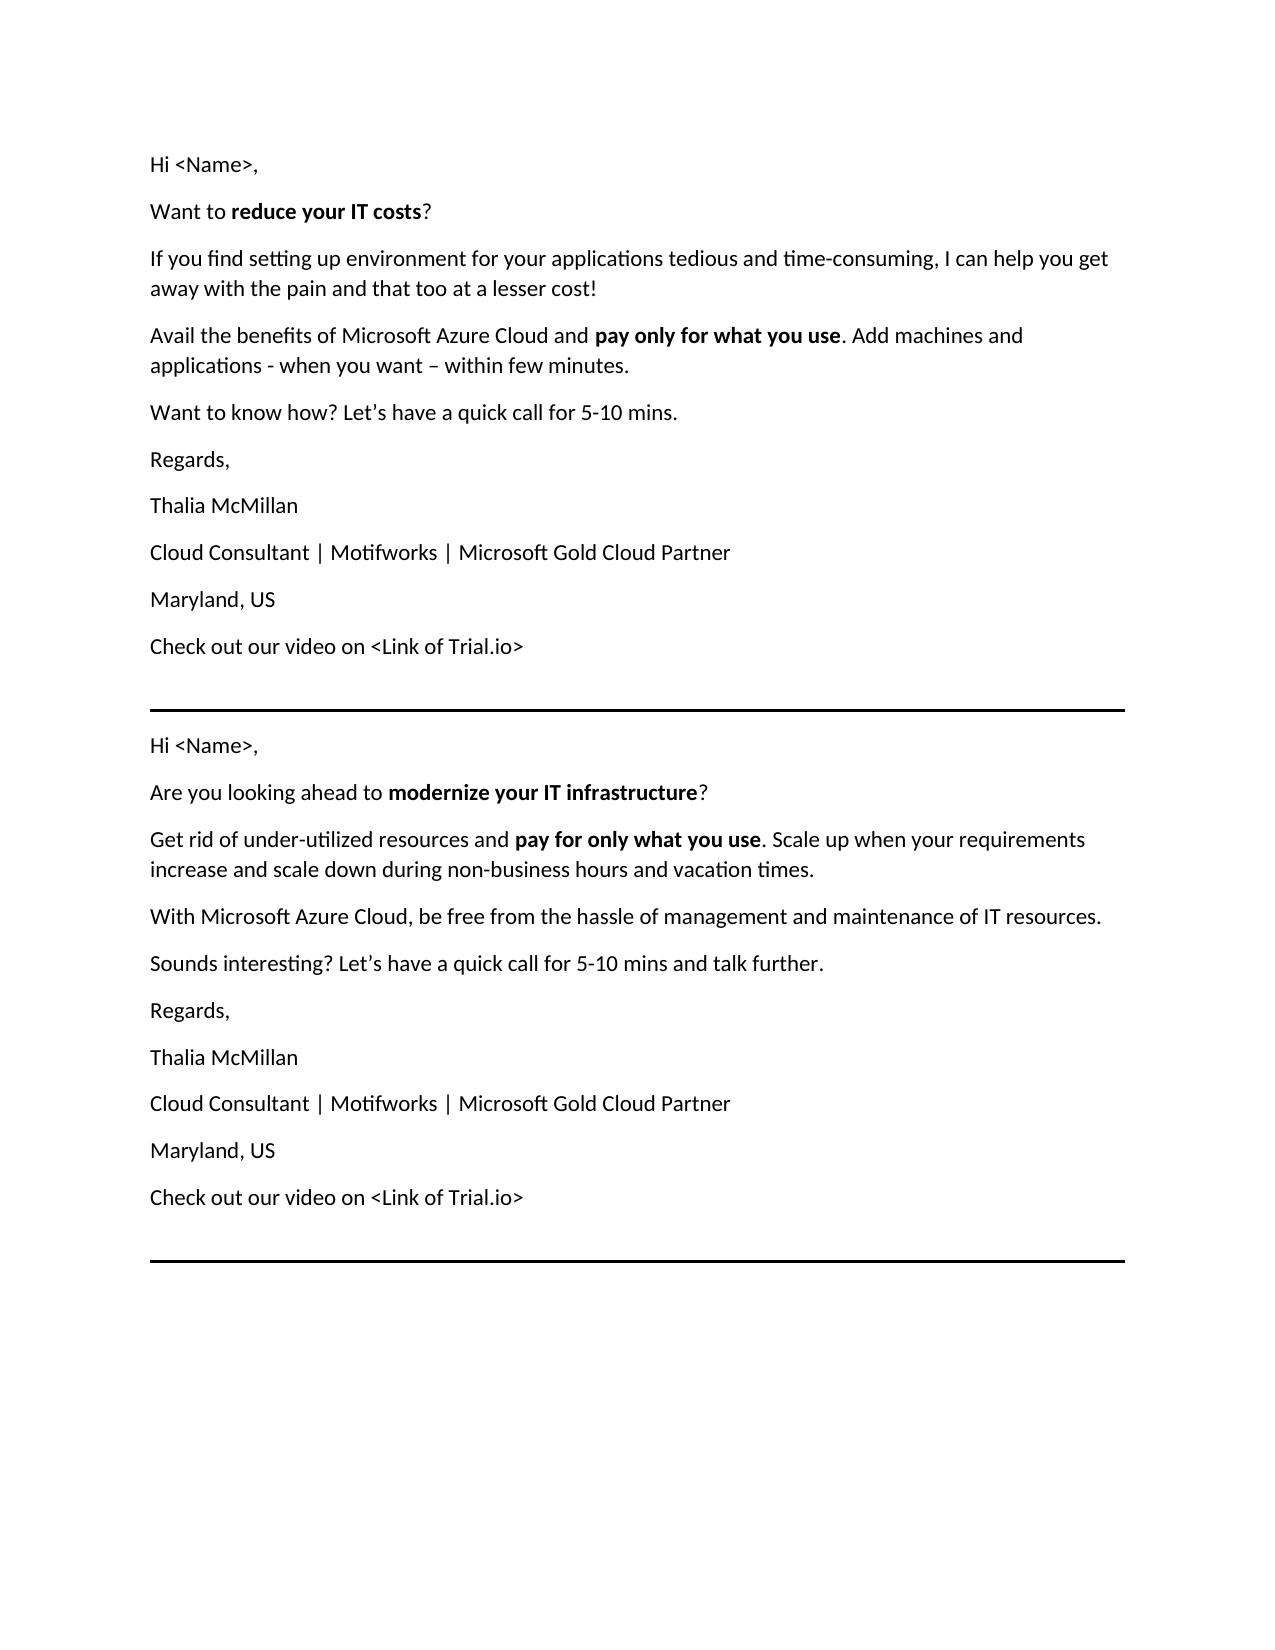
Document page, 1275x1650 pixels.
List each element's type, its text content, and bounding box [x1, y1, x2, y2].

text Are you looking ahead to modernize your IT infrastructure? [150, 778, 1125, 806]
text Check out our video on <Link of Trial.io> [150, 632, 1125, 660]
text Hi <Name>, [150, 150, 1125, 178]
text Thalia McMillan [150, 1043, 1125, 1071]
text Cloud Consultant | Motifworks | Microsoft Gold Cloud Partner [150, 538, 1125, 567]
text Cloud Consultant | Motifworks | Microsoft Gold Cloud Partner [150, 1089, 1125, 1118]
text Sounds interesting? Let’s have a quick call for 5-10 mins and talk further. [150, 949, 1125, 977]
text Hi <Name>, [150, 731, 1125, 759]
text Maryland, US [150, 585, 1125, 613]
text Avail the benefits of Microsoft Azure Cloud and pay only for what you use. Add machines and applications - when you want – within few minutes. [150, 321, 1125, 379]
text Regards, [150, 445, 1125, 473]
text Thalia McMillan [150, 492, 1125, 520]
text Regards, [150, 996, 1125, 1024]
text With Microsoft Azure Cloud, be free from the hassle of management and maintenance of IT resources. [150, 902, 1125, 930]
text Want to know how? Let’s have a quick call for 5-10 mins. [150, 398, 1125, 426]
text If you find setting up environment for your applications tedious and time-consuming, I can help you get away with the pain and that too at a lesser cost! [150, 244, 1125, 302]
text Check out our video on <Link of Trial.io> [150, 1183, 1125, 1211]
text Want to reduce your IT costs? [150, 197, 1125, 225]
text Maryland, US [150, 1136, 1125, 1164]
text Get rid of under-utilized resources and pay for only what you use. Scale up when your requirements increase and scale down during non-business hours and vacation times. [150, 825, 1125, 883]
